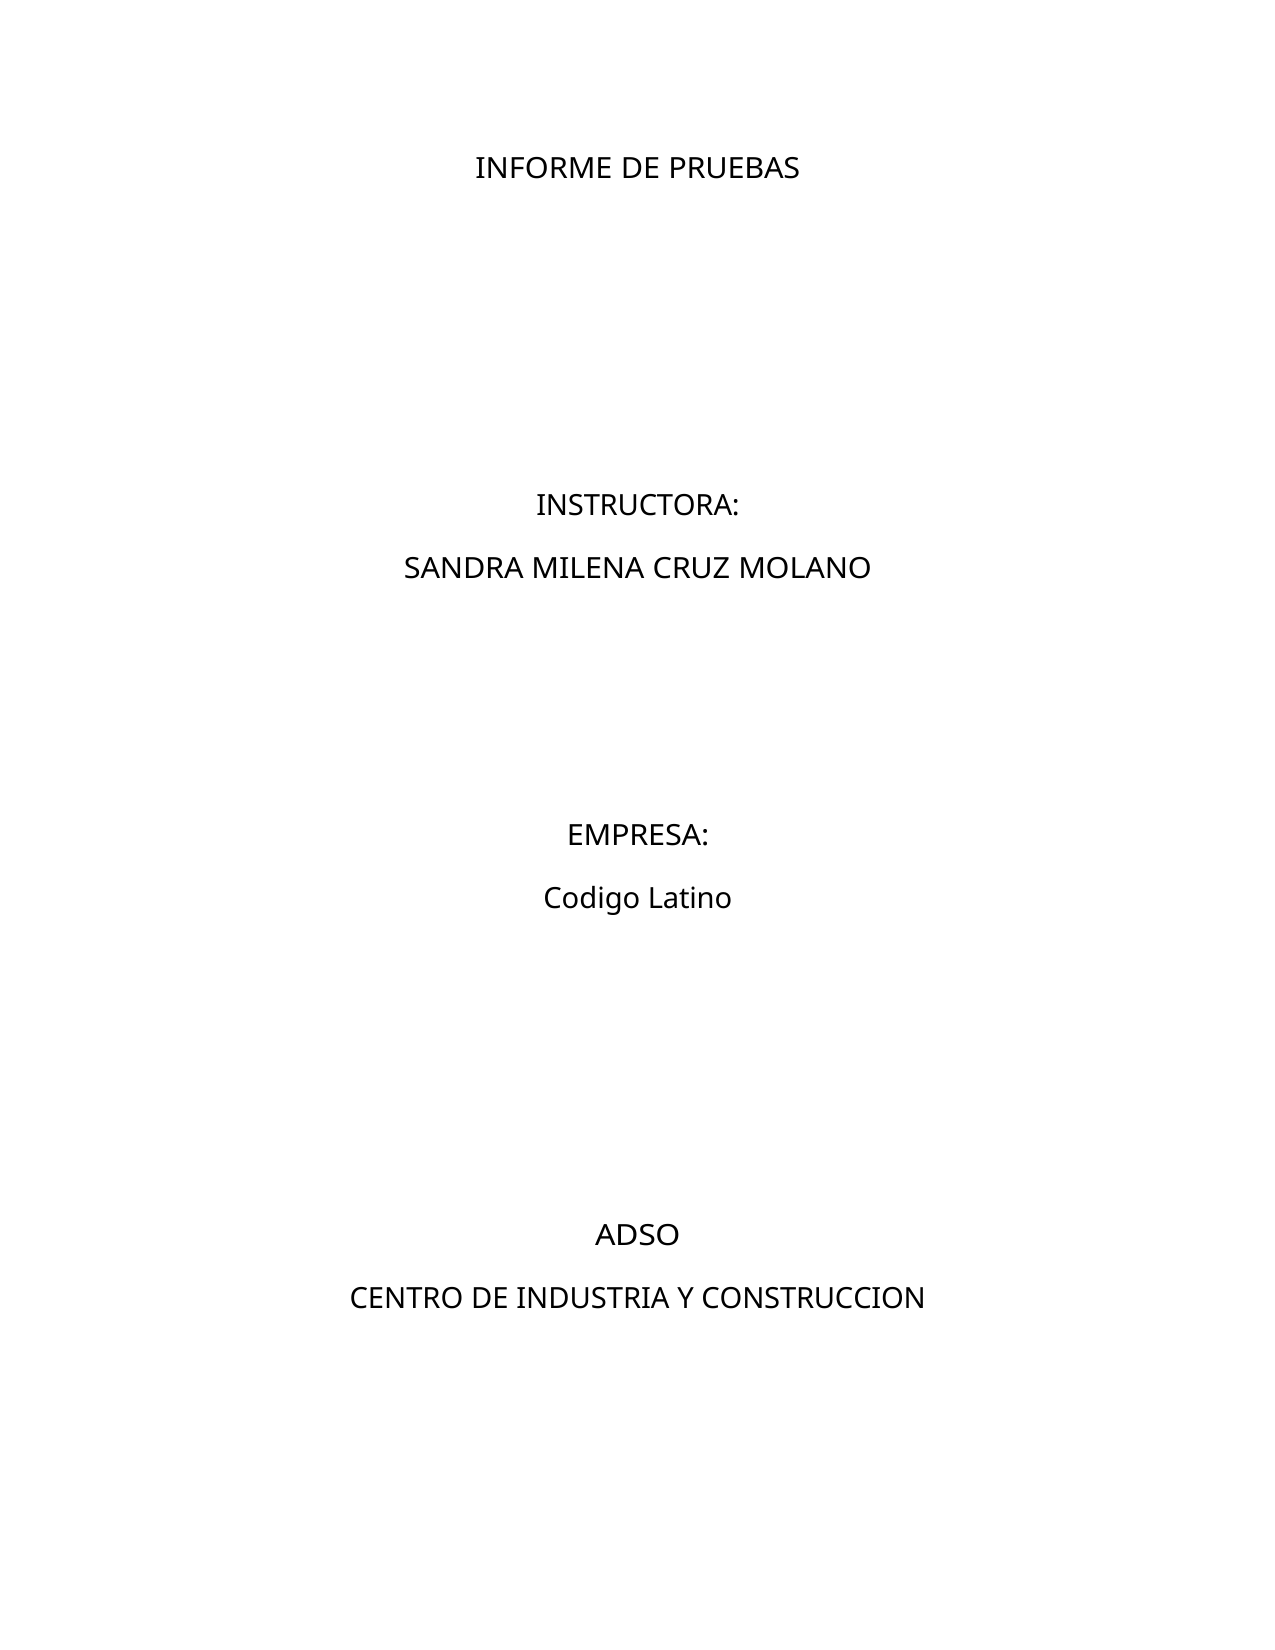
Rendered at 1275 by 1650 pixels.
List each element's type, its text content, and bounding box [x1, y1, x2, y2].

text SANDRA MILENA CRUZ MOLANO [150, 548, 1125, 587]
text Codigo Latino [150, 878, 1125, 917]
text ADSO [150, 1214, 1126, 1254]
text EMPRESA: [151, 814, 1125, 854]
text INSTRUCTORA: [151, 484, 1125, 524]
text INFORME DE PRUEBAS [150, 148, 1125, 187]
text CENTRO DE INDUSTRIA Y CONSTRUCCION [150, 1278, 1125, 1317]
